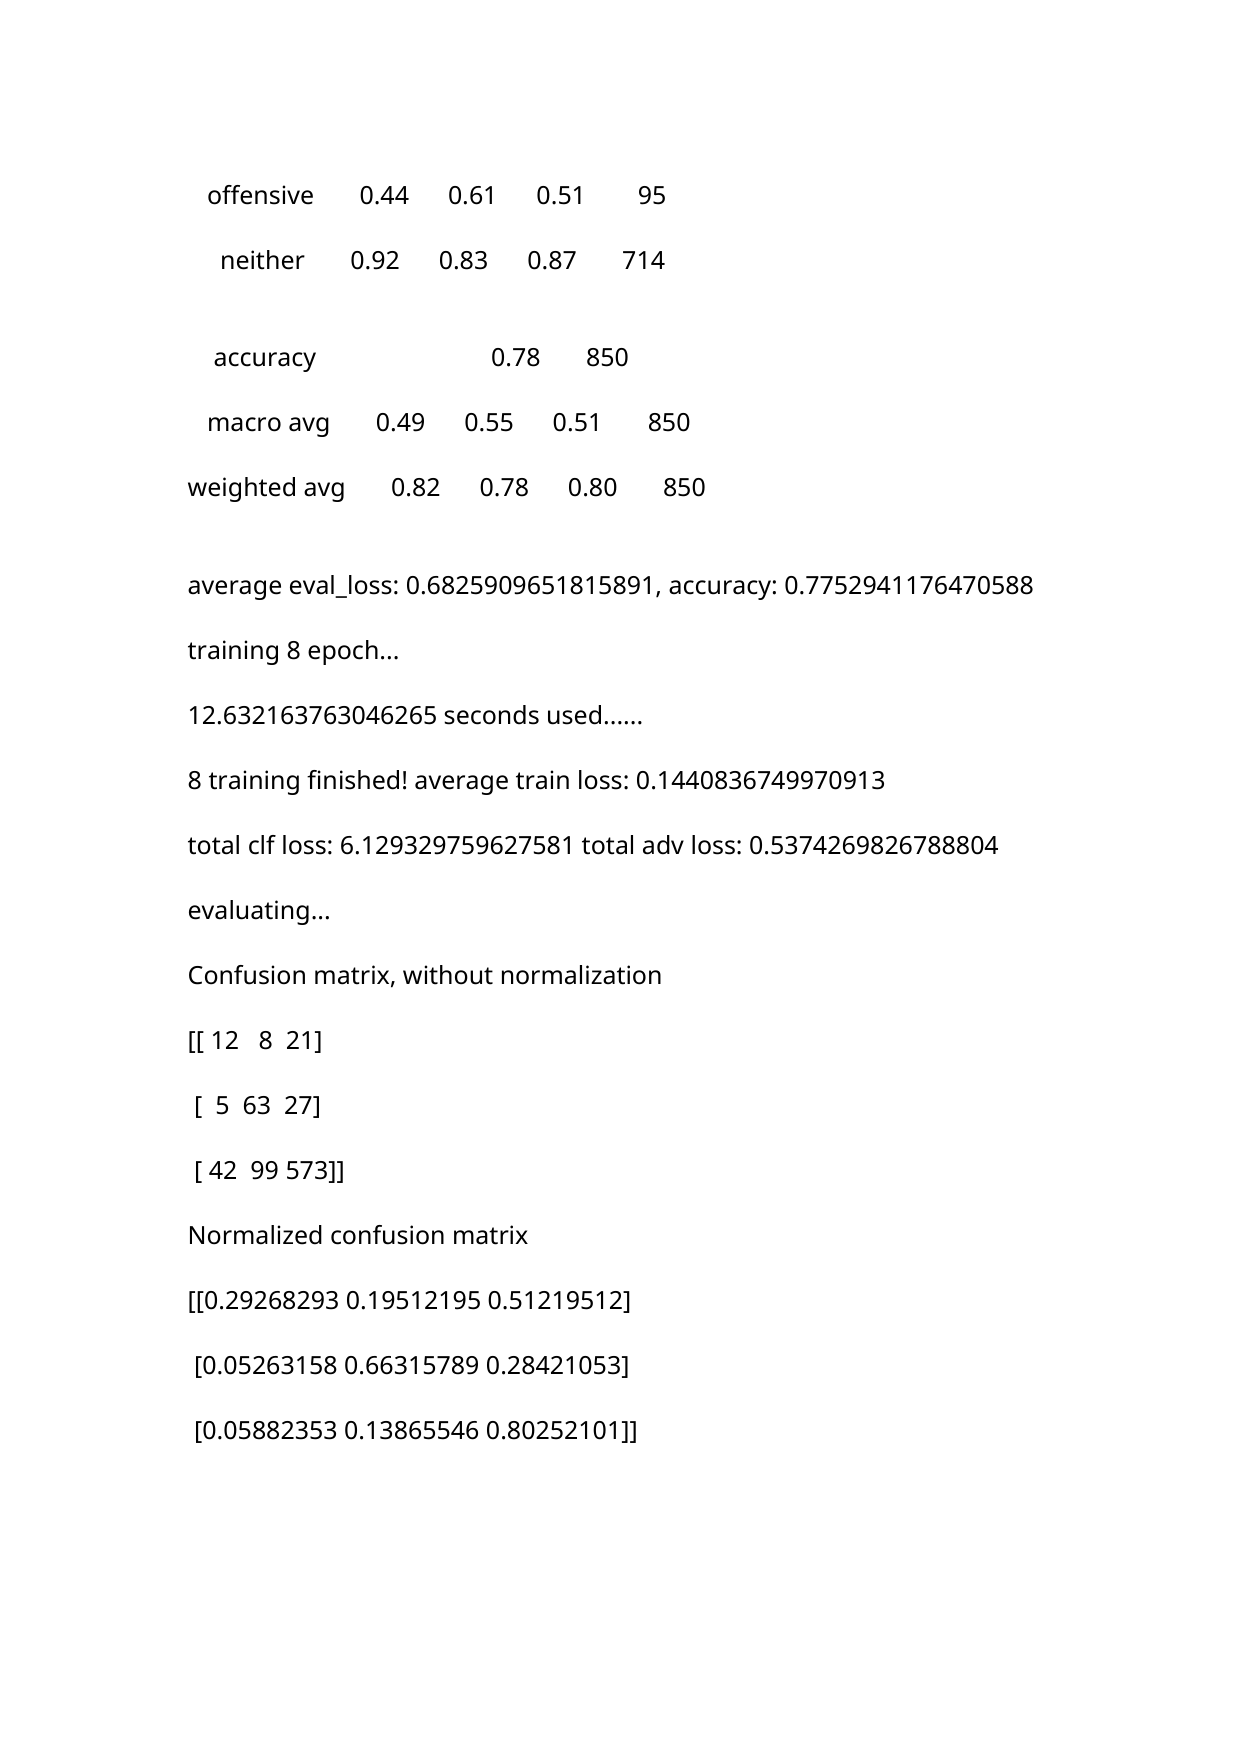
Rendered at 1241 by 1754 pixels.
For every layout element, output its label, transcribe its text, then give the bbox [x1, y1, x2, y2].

text macro avg 0.49 0.55 0.51 850 [187, 389, 1053, 454]
text [0.05263158 0.66315789 0.28421053] [187, 1332, 1053, 1397]
text [[ 12 8 21] [187, 1007, 1053, 1072]
text [0.05882353 0.13865546 0.80252101]] [187, 1397, 1053, 1462]
text 8 training finished! average train loss: 0.1440836749970913 [187, 747, 1053, 812]
text Confusion matrix, without normalization [187, 942, 1053, 1007]
text total clf loss: 6.129329759627581 total adv loss: 0.5374269826788804 [187, 812, 1053, 877]
text 12.632163763046265 seconds used...... [187, 682, 1053, 747]
text [[0.29268293 0.19512195 0.51219512] [187, 1267, 1053, 1332]
text average eval_loss: 0.6825909651815891, accuracy: 0.7752941176470588 [187, 552, 1053, 617]
text [ 42 99 573]] [187, 1137, 1053, 1202]
text offensive 0.44 0.61 0.51 95 [187, 162, 1053, 227]
text accuracy 0.78 850 [187, 324, 1053, 389]
text evaluating... [187, 877, 1053, 942]
text [ 5 63 27] [187, 1072, 1053, 1137]
text Normalized confusion matrix [187, 1202, 1053, 1267]
text training 8 epoch... [187, 617, 1053, 682]
text neither 0.92 0.83 0.87 714 [187, 227, 1053, 292]
text weighted avg 0.82 0.78 0.80 850 [187, 454, 1053, 519]
